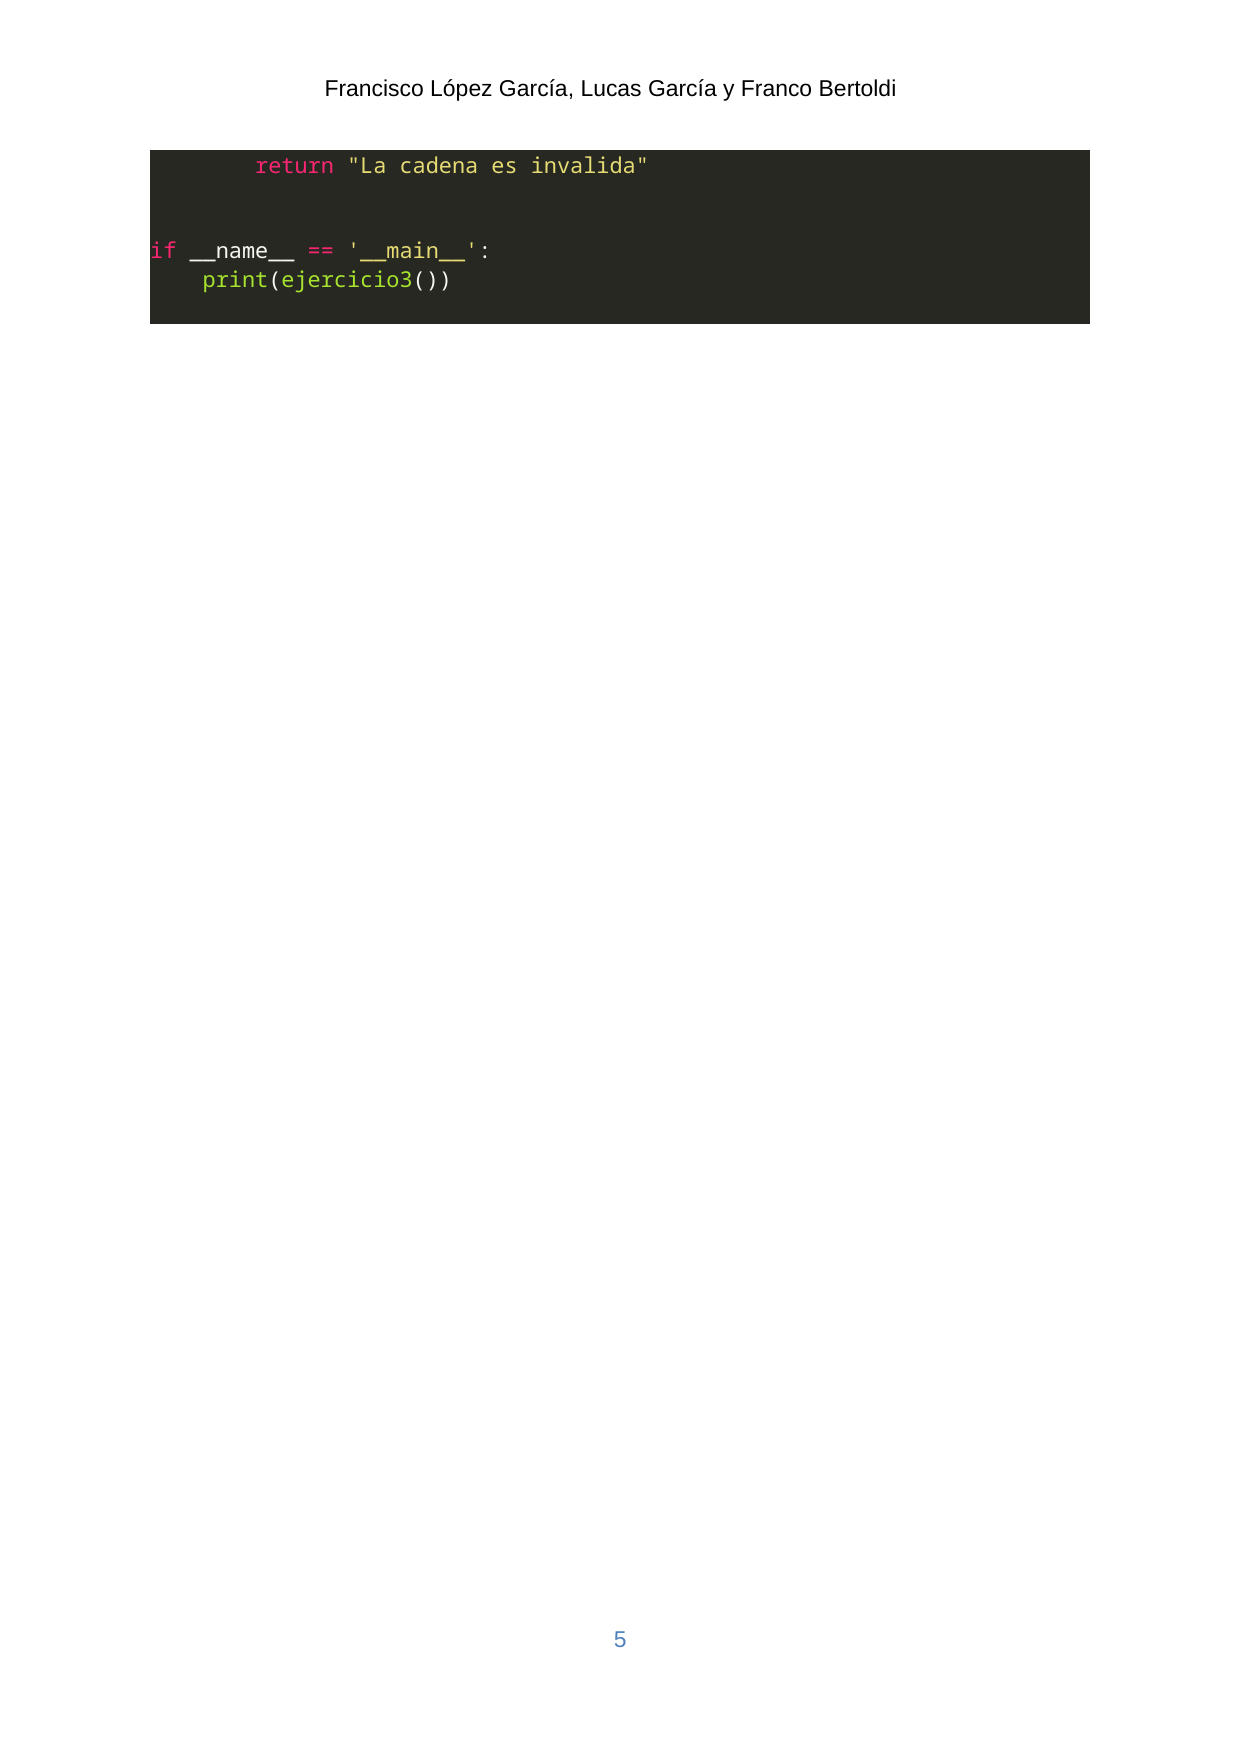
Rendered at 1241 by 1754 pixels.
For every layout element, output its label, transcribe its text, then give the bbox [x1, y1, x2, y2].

text return "La cadena es invalida" [150, 150, 1090, 180]
text print(ejercicio3()) [150, 264, 1090, 294]
text if __name__ == '__main__': [150, 234, 1090, 264]
